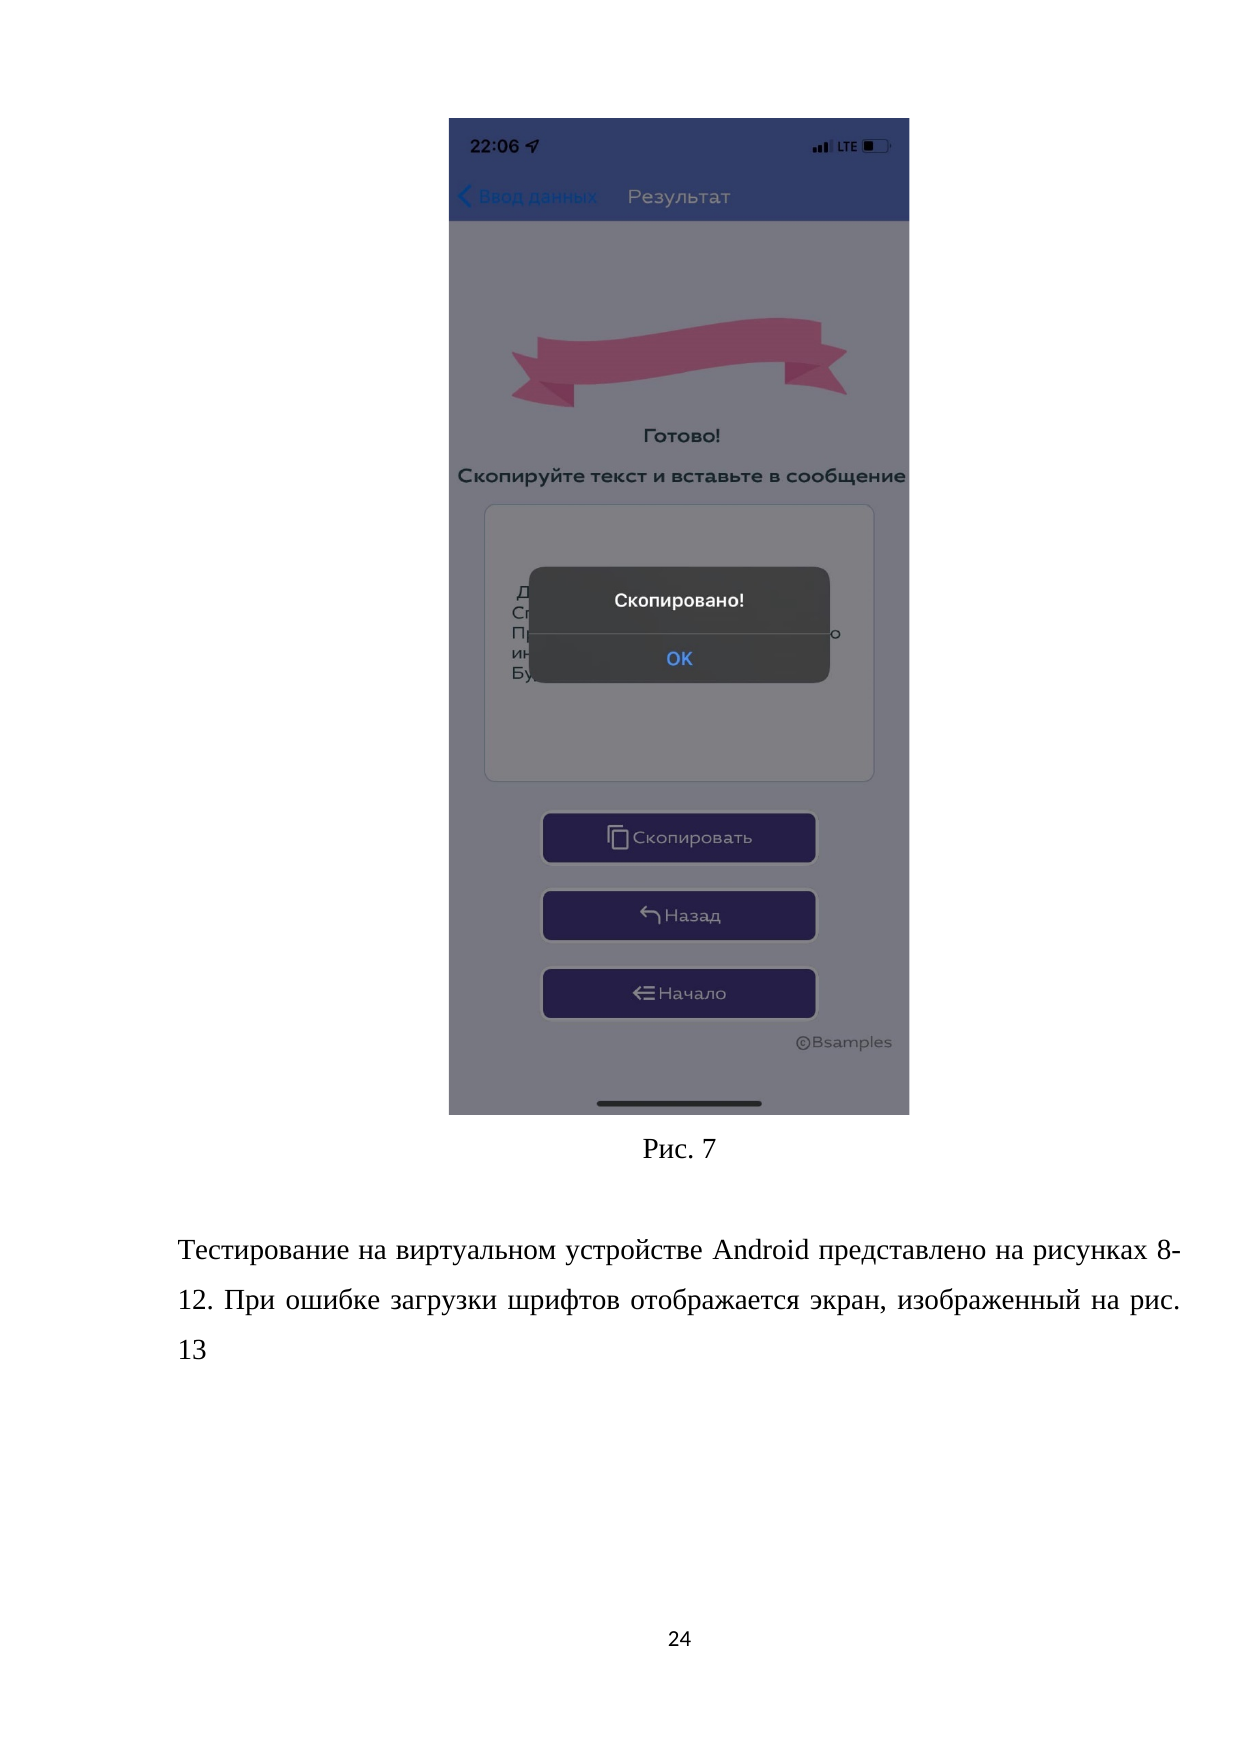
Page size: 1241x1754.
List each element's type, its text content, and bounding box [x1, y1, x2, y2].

picture [448, 118, 910, 1115]
text Тестирование на виртуальном устройстве Android представлено на рисунках 8-12. При ошибке загрузки шрифтов отображается экран, изображенный на рис. 13 [177, 1232, 1181, 1366]
text Рис. 7 [177, 1131, 1181, 1165]
